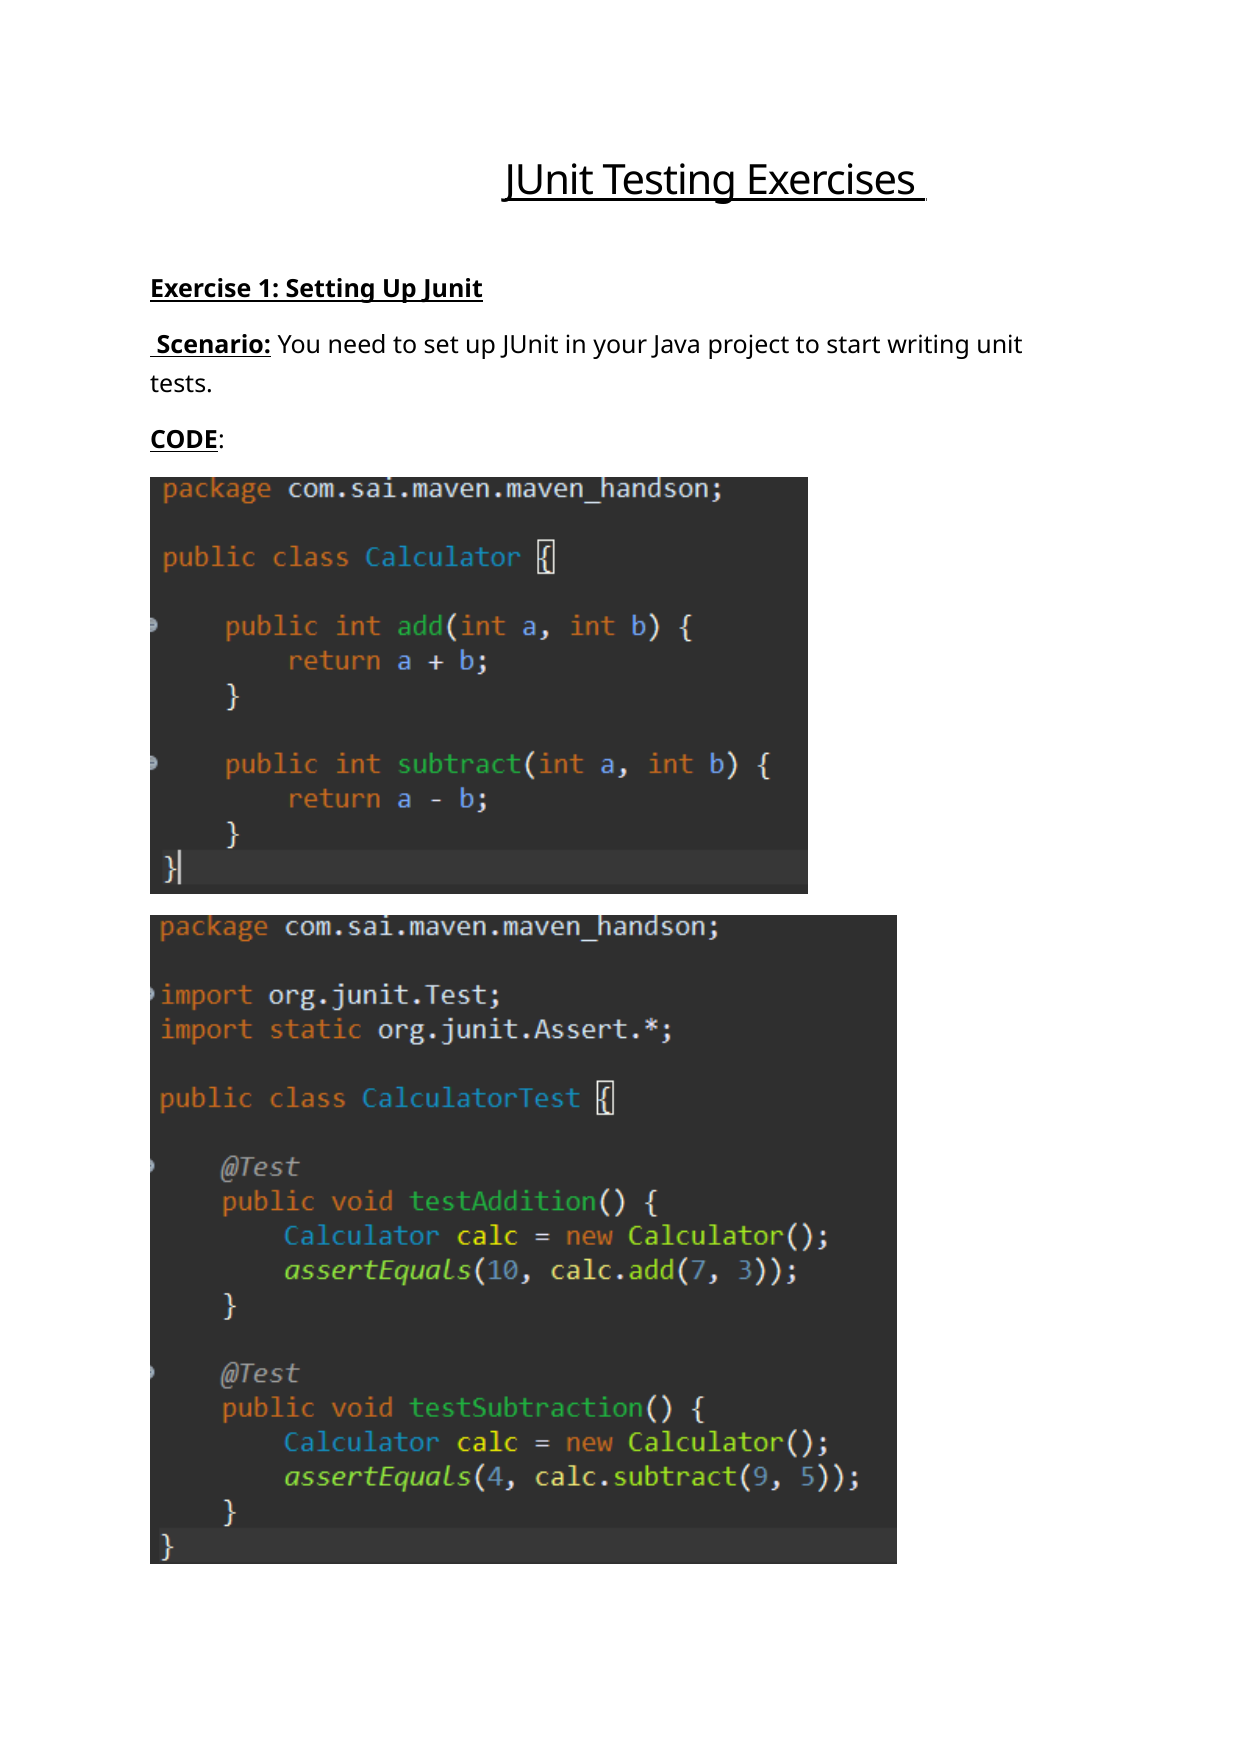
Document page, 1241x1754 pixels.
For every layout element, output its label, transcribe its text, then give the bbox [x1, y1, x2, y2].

text CODE: [150, 422, 1090, 456]
picture [150, 477, 808, 894]
title JUnit Testing Exercises [150, 150, 1090, 207]
text Exercise 1: Setting Up Junit [150, 271, 1090, 305]
text Scenario: You need to set up JUnit in your Java project to start writing unit tests. [150, 327, 1090, 400]
picture [150, 915, 897, 1564]
